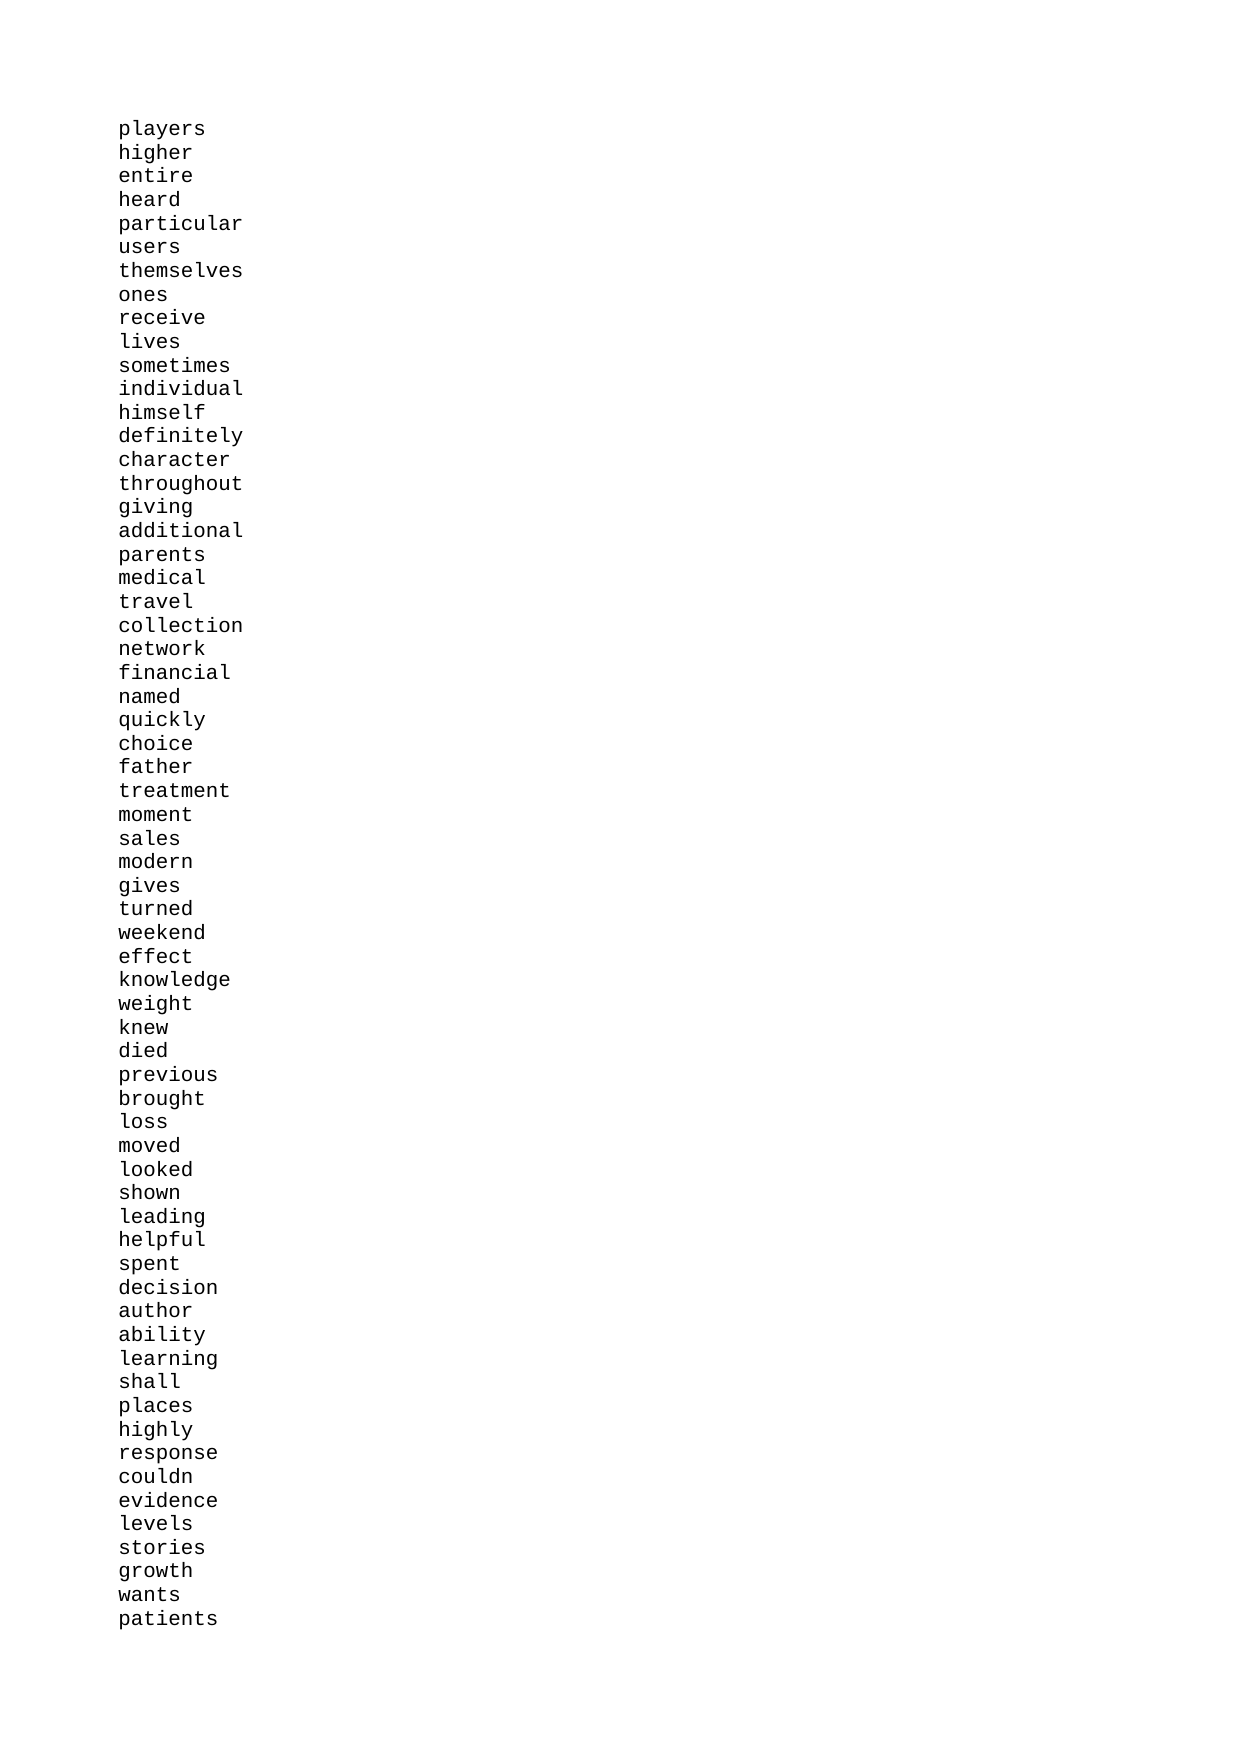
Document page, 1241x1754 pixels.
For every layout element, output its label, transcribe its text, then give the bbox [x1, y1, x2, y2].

text definitely [118, 426, 1122, 449]
text receive [118, 307, 1122, 331]
text giving [118, 496, 1122, 520]
text couldn [118, 1466, 1122, 1489]
text particular [118, 213, 1122, 236]
text shown [118, 1182, 1122, 1206]
text places [118, 1395, 1122, 1419]
text highly [118, 1419, 1122, 1442]
text medical [118, 567, 1122, 591]
text sales [118, 827, 1122, 851]
text knowledge [118, 969, 1122, 993]
text knew [118, 1017, 1122, 1040]
text players [118, 118, 1122, 142]
text users [118, 236, 1122, 260]
text ability [118, 1324, 1122, 1348]
text father [118, 757, 1122, 780]
text patients [118, 1608, 1122, 1631]
text himself [118, 402, 1122, 426]
text heard [118, 189, 1122, 213]
text sometimes [118, 354, 1122, 378]
text brought [118, 1088, 1122, 1111]
text moment [118, 804, 1122, 827]
text evidence [118, 1489, 1122, 1513]
text entire [118, 165, 1122, 189]
text weekend [118, 922, 1122, 946]
text effect [118, 946, 1122, 969]
text collection [118, 615, 1122, 638]
text themselves [118, 260, 1122, 284]
text spent [118, 1253, 1122, 1277]
text individual [118, 378, 1122, 402]
text travel [118, 591, 1122, 615]
text weight [118, 993, 1122, 1017]
text higher [118, 142, 1122, 165]
text named [118, 686, 1122, 709]
text looked [118, 1158, 1122, 1182]
text loss [118, 1111, 1122, 1135]
text modern [118, 851, 1122, 875]
text quickly [118, 709, 1122, 733]
text wants [118, 1584, 1122, 1608]
text character [118, 449, 1122, 473]
text lives [118, 331, 1122, 354]
text parents [118, 544, 1122, 567]
text leading [118, 1206, 1122, 1229]
text financial [118, 662, 1122, 686]
text choice [118, 733, 1122, 757]
text response [118, 1442, 1122, 1466]
text previous [118, 1064, 1122, 1088]
text helpful [118, 1229, 1122, 1253]
text moved [118, 1135, 1122, 1158]
text decision [118, 1277, 1122, 1300]
text died [118, 1040, 1122, 1064]
text ones [118, 284, 1122, 307]
text gives [118, 875, 1122, 898]
text network [118, 638, 1122, 662]
text stories [118, 1537, 1122, 1561]
text author [118, 1300, 1122, 1324]
text levels [118, 1513, 1122, 1537]
text additional [118, 520, 1122, 544]
text treatment [118, 780, 1122, 804]
text throughout [118, 473, 1122, 496]
text shall [118, 1371, 1122, 1395]
text turned [118, 898, 1122, 922]
text learning [118, 1348, 1122, 1371]
text growth [118, 1561, 1122, 1584]
